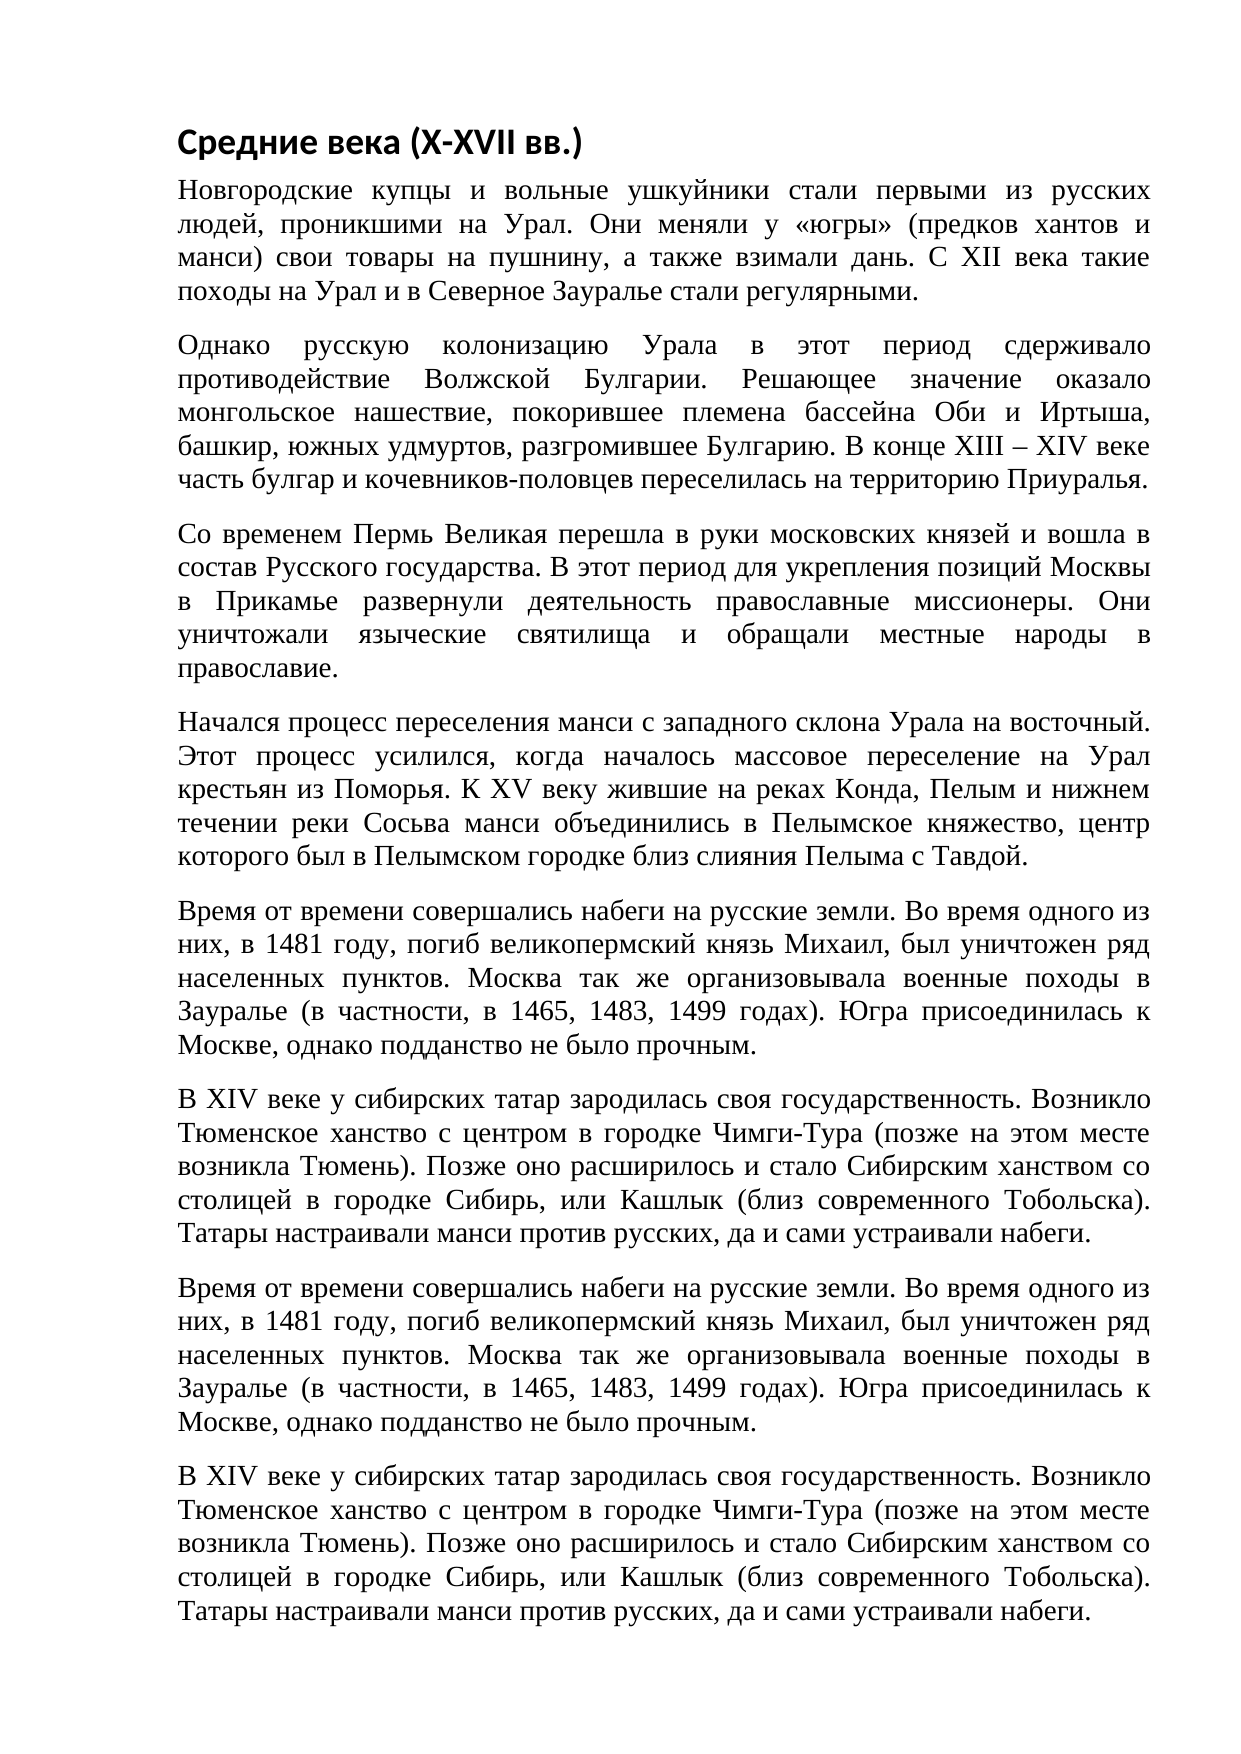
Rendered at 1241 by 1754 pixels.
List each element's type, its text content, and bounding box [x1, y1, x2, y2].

text Время от времени совершались набеги на русские земли. Во время одного из них, в 1481 году, погиб великопермский князь Михаил, был уничтожен ряд населенных пунктов. Москва так же организовывала военные походы в Зауралье (в частности, в 1465, 1483, 1499 годах). Югра присоединилась к Москве, однако подданство не было прочным. [177, 1270, 1152, 1438]
subtitle Средние века (X-XVII вв.) [177, 118, 1152, 164]
text В XIV веке у сибирских татар зародилась своя государственность. Возникло Тюменское ханство с центром в городке Чимги-Тура (позже на этом месте возникла Тюмень). Позже оно расширилось и стало Сибирским ханством со столицей в городке Сибирь, или Кашлык (близ современного Тобольска). Татары настраивали манси против русских, да и сами устраивали набеги. [177, 1081, 1152, 1249]
text Начался процесс переселения манси с западного склона Урала на восточный. Этот процесс усилился, когда началось массовое переселение на Урал крестьян из Поморья. К XV веку жившие на реках Конда, Пелым и нижнем течении реки Сосьва манси объединились в Пелымское княжество, центр которого был в Пелымском городке близ слияния Пелыма с Тавдой. [177, 704, 1152, 872]
text Однако русскую колонизацию Урала в этот период сдерживало противодействие Волжской Булгарии. Решающее значение оказало монгольское нашествие, покорившее племена бассейна Оби и Иртыша, башкир, южных удмуртов, разгромившее Булгарию. В конце XIII – XIV веке часть булгар и кочевников-половцев переселилась на территорию Приуралья. [177, 327, 1152, 495]
text Со временем Пермь Великая перешла в руки московских князей и вошла в состав Русского государства. В этот период для укрепления позиций Москвы в Прикамье развернули деятельность православные миссионеры. Они уничтожали языческие святилища и обращали местные народы в православие. [177, 516, 1152, 683]
text В XIV веке у сибирских татар зародилась своя государственность. Возникло Тюменское ханство с центром в городке Чимги-Тура (позже на этом месте возникла Тюмень). Позже оно расширилось и стало Сибирским ханством со столицей в городке Сибирь, или Кашлык (близ современного Тобольска). Татары настраивали манси против русских, да и сами устраивали набеги. [177, 1458, 1152, 1626]
text Время от времени совершались набеги на русские земли. Во время одного из них, в 1481 году, погиб великопермский князь Михаил, был уничтожен ряд населенных пунктов. Москва так же организовывала военные походы в Зауралье (в частности, в 1465, 1483, 1499 годах). Югра присоединилась к Москве, однако подданство не было прочным. [177, 893, 1152, 1061]
text Новгородские купцы и вольные ушкуйники стали первыми из русских людей, проникшими на Урал. Они меняли у «югры» (предков хантов и манси) свои товары на пушнину, а также взимали дань. С XII века такие походы на Урал и в Северное Зауралье стали регулярными. [177, 172, 1152, 306]
